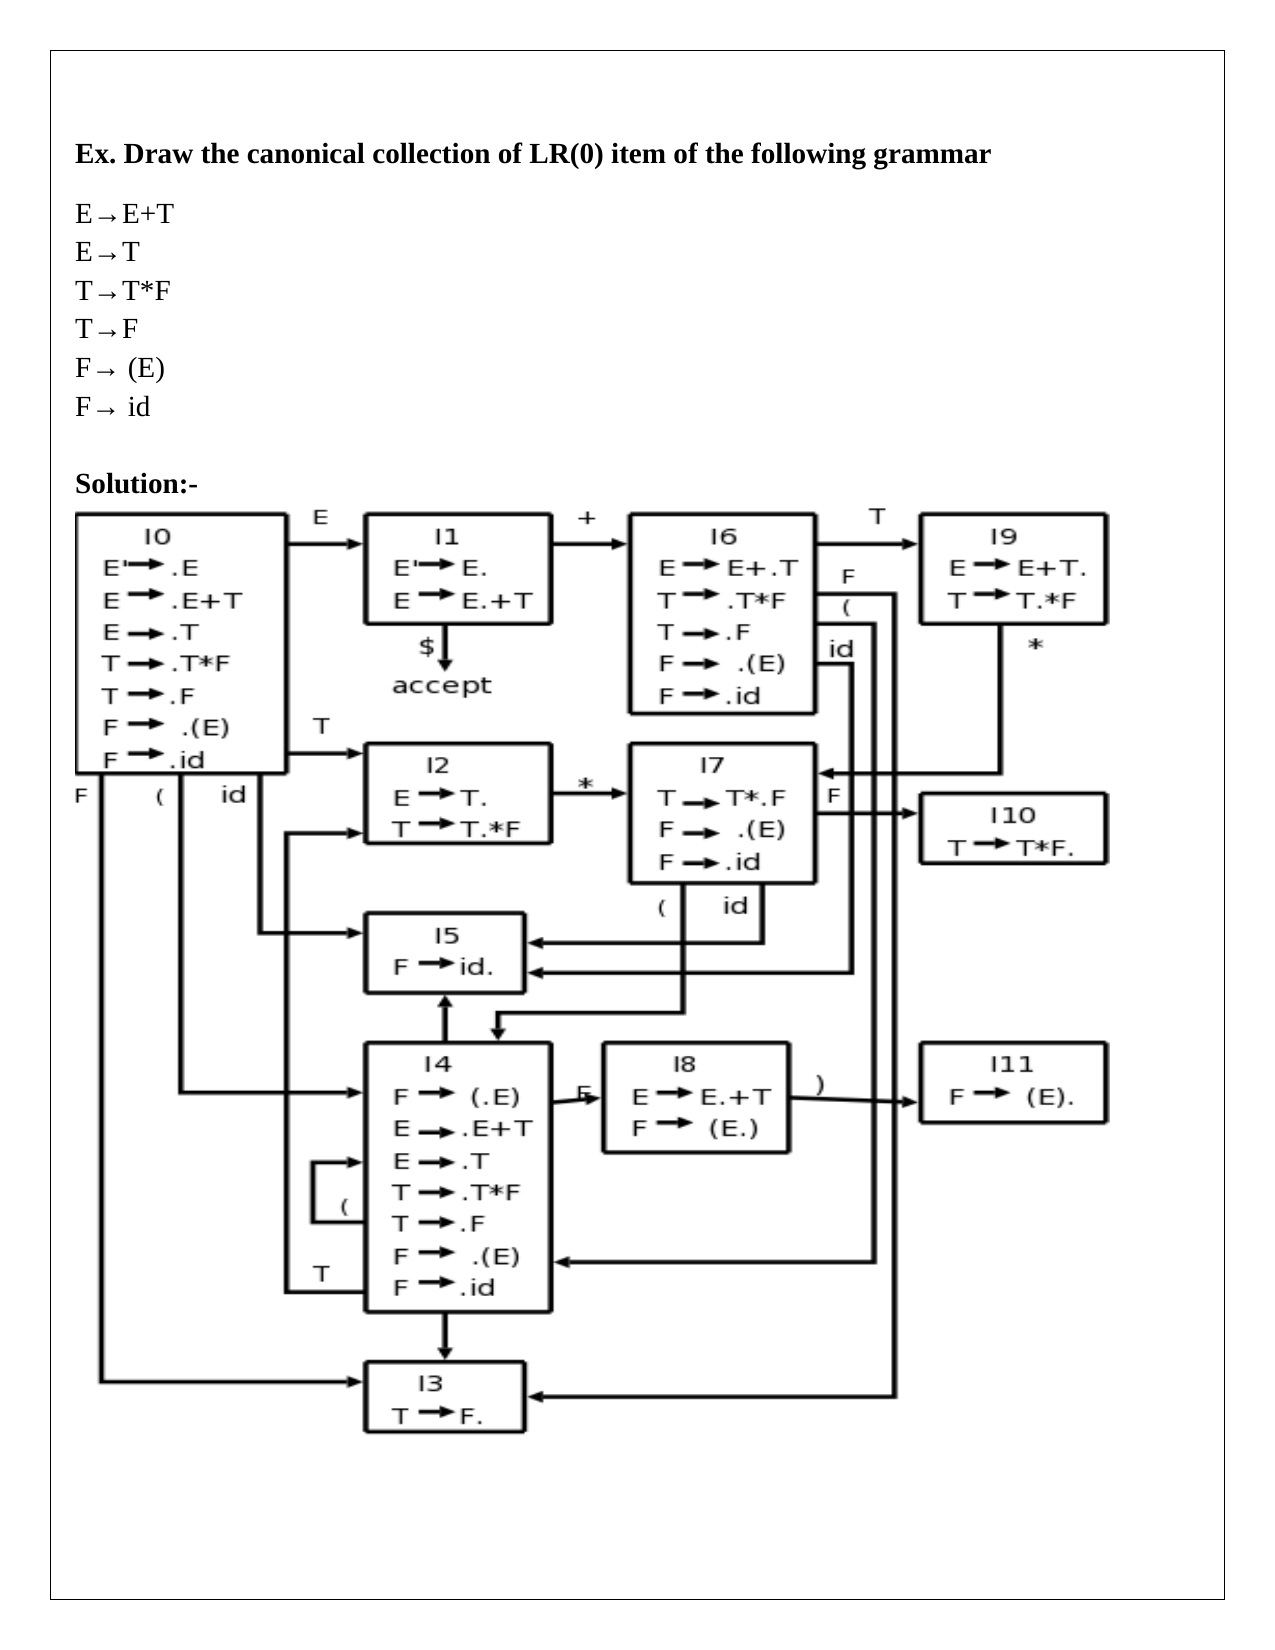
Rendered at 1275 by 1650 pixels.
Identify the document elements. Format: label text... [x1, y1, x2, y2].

picture [75, 504, 1110, 1440]
text Ex. Draw the canonical collection of LR(0) item of the following grammar [75, 137, 1200, 170]
text T→F [75, 312, 1200, 345]
text F→ (E) [75, 350, 1200, 384]
text T→T*F [75, 273, 1200, 307]
text E→T [75, 234, 1200, 268]
text Solution:- [75, 466, 1200, 499]
text F→ id [75, 389, 1200, 422]
text E→E+T [75, 196, 1200, 229]
